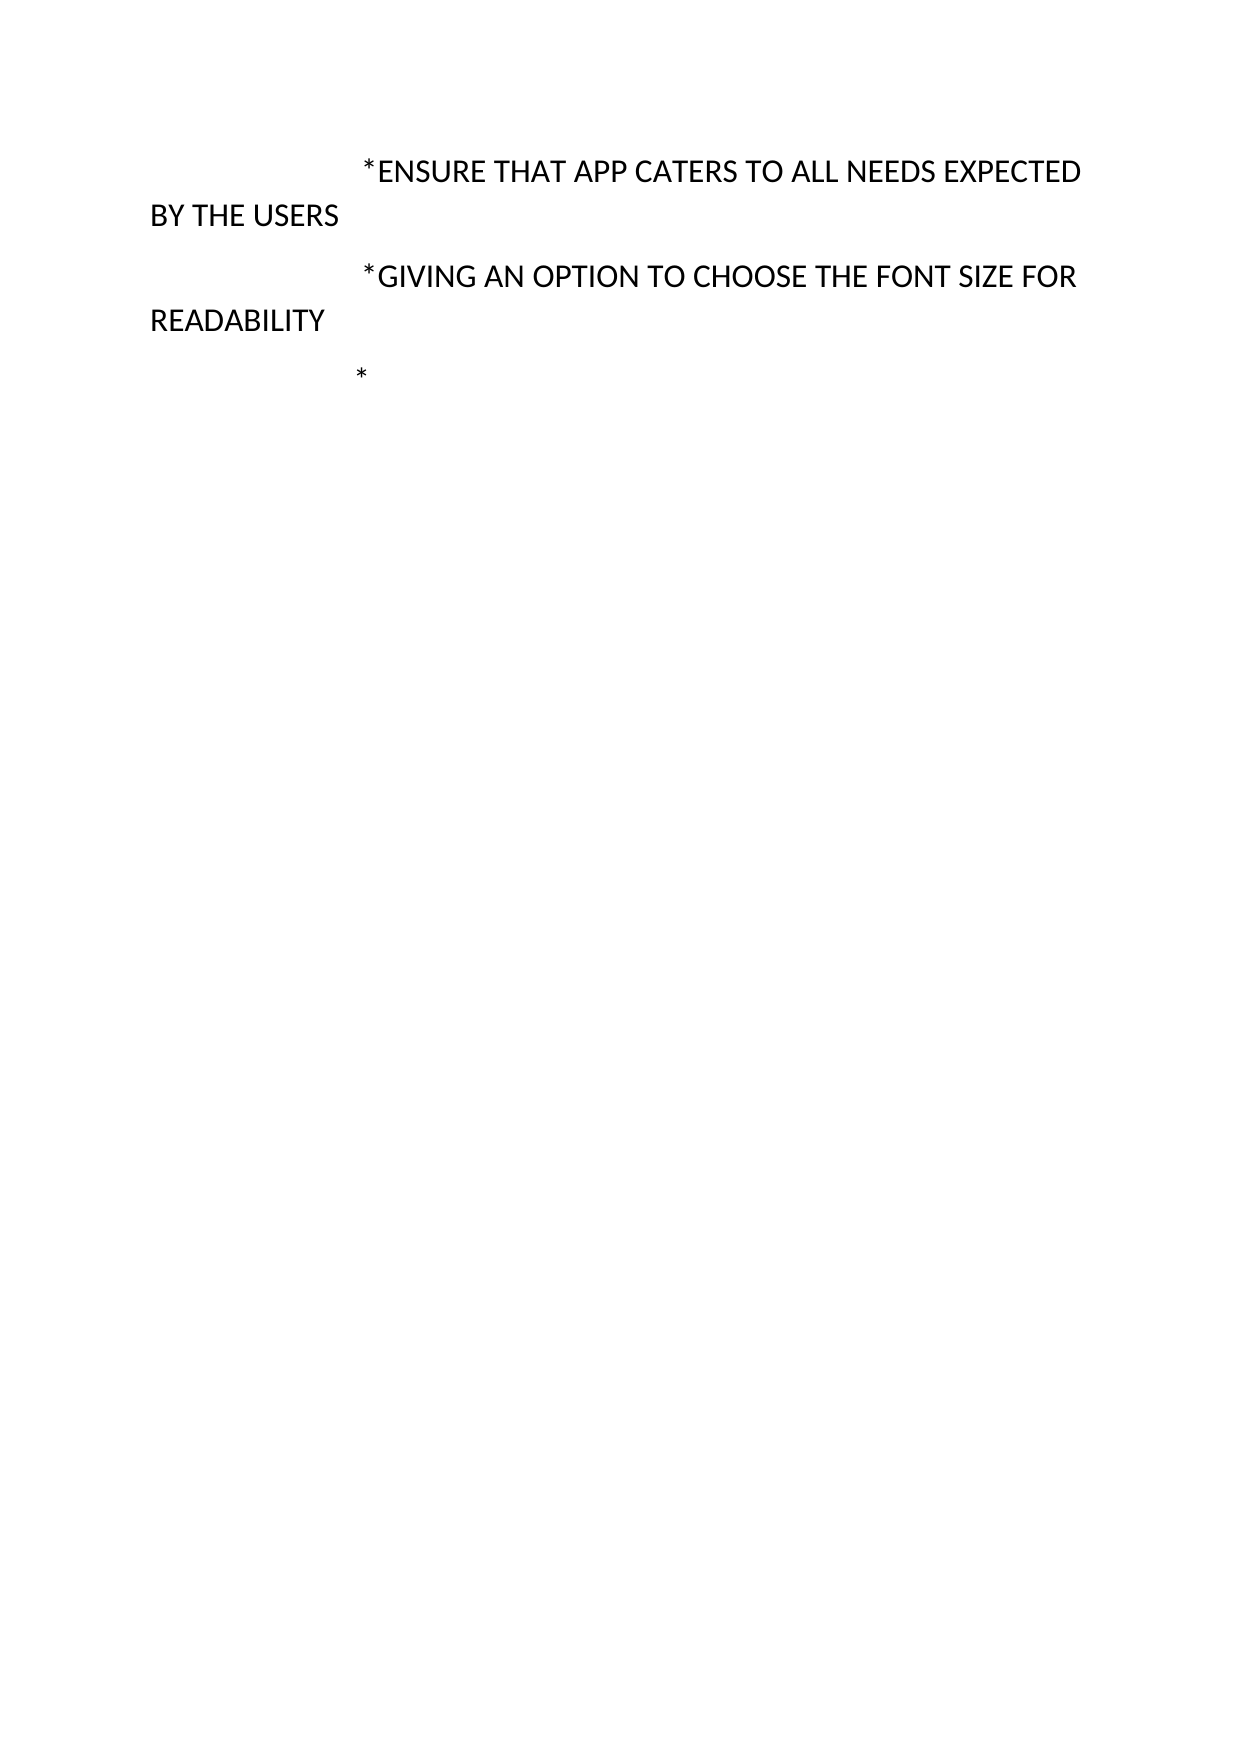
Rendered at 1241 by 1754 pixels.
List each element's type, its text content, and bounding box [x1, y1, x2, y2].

text * [150, 359, 1090, 400]
text *ENSURE THAT APP CATERS TO ALL NEEDS EXPECTED BY THE USERS [150, 150, 1090, 235]
text *GIVING AN OPTION TO CHOOSE THE FONT SIZE FOR READABILITY [150, 254, 1090, 339]
